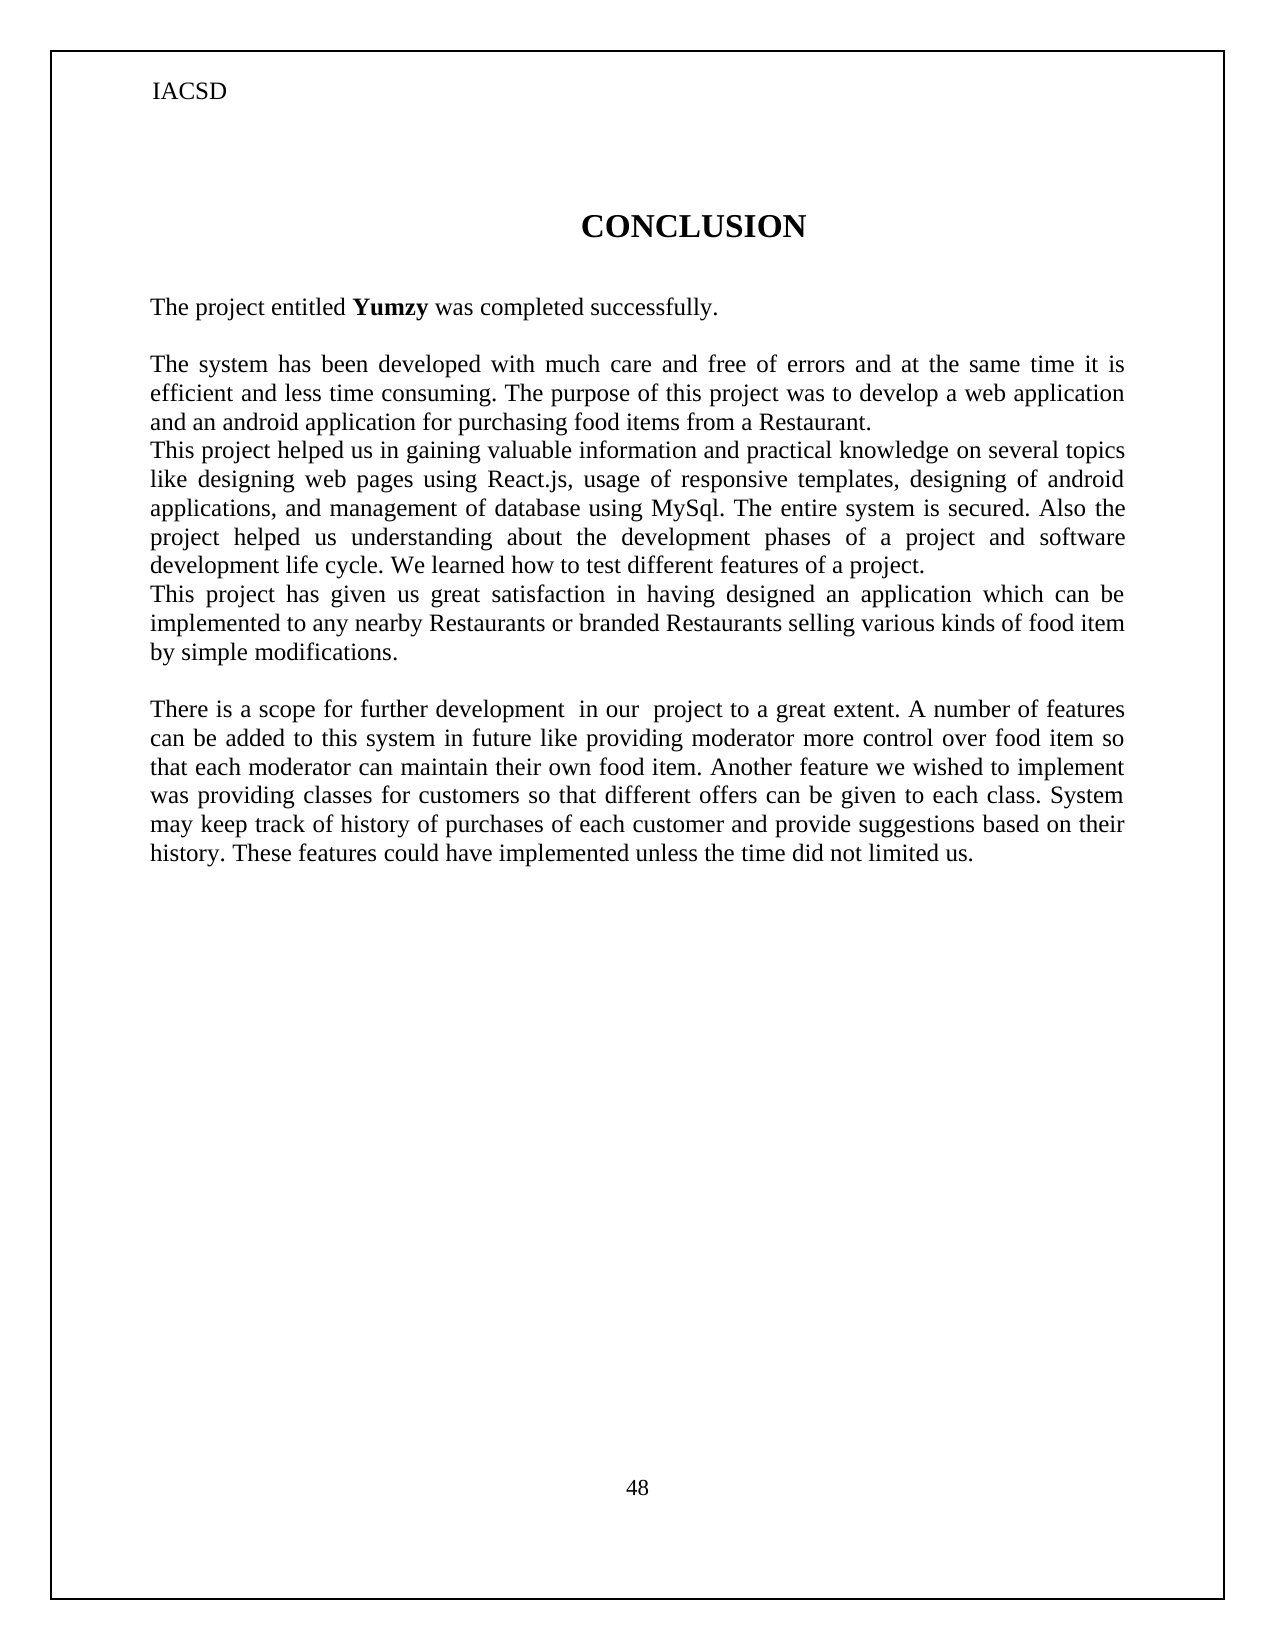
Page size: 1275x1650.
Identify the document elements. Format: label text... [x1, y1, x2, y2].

text The project entitled Yumzy was completed successfully. [150, 292, 1221, 321]
subtitle CONCLUSION [229, 206, 1158, 244]
text The system has been developed with much care and free of errors and at the same time it is efficient and less time consuming. The purpose of this project was to develop a web application and an android application for purchasing food items from a Restaurant. [150, 349, 1126, 436]
text This project has given us great satisfaction in having designed an application which can be implemented to any nearby Restaurants or branded Restaurants selling various kinds of food item by simple modifications. [150, 579, 1126, 666]
text There is a scope for further development in our project to a great extent. A number of features can be added to this system in future like providing moderator more control over food item so that each moderator can maintain their own food item. Another feature we wished to implement was providing classes for customers so that different offers can be given to each class. System may keep track of history of purchases of each customer and provide suggestions based on their history. These features could have implemented unless the time did not limited us. [150, 694, 1125, 867]
text This project helped us in gaining valuable information and practical knowledge on several topics like designing web pages using React.js, usage of responsive templates, designing of android applications, and management of database using MySql. The entire system is secured. Also the project helped us understanding about the development phases of a project and software development life cycle. We learned how to test different features of a project. [150, 436, 1126, 579]
